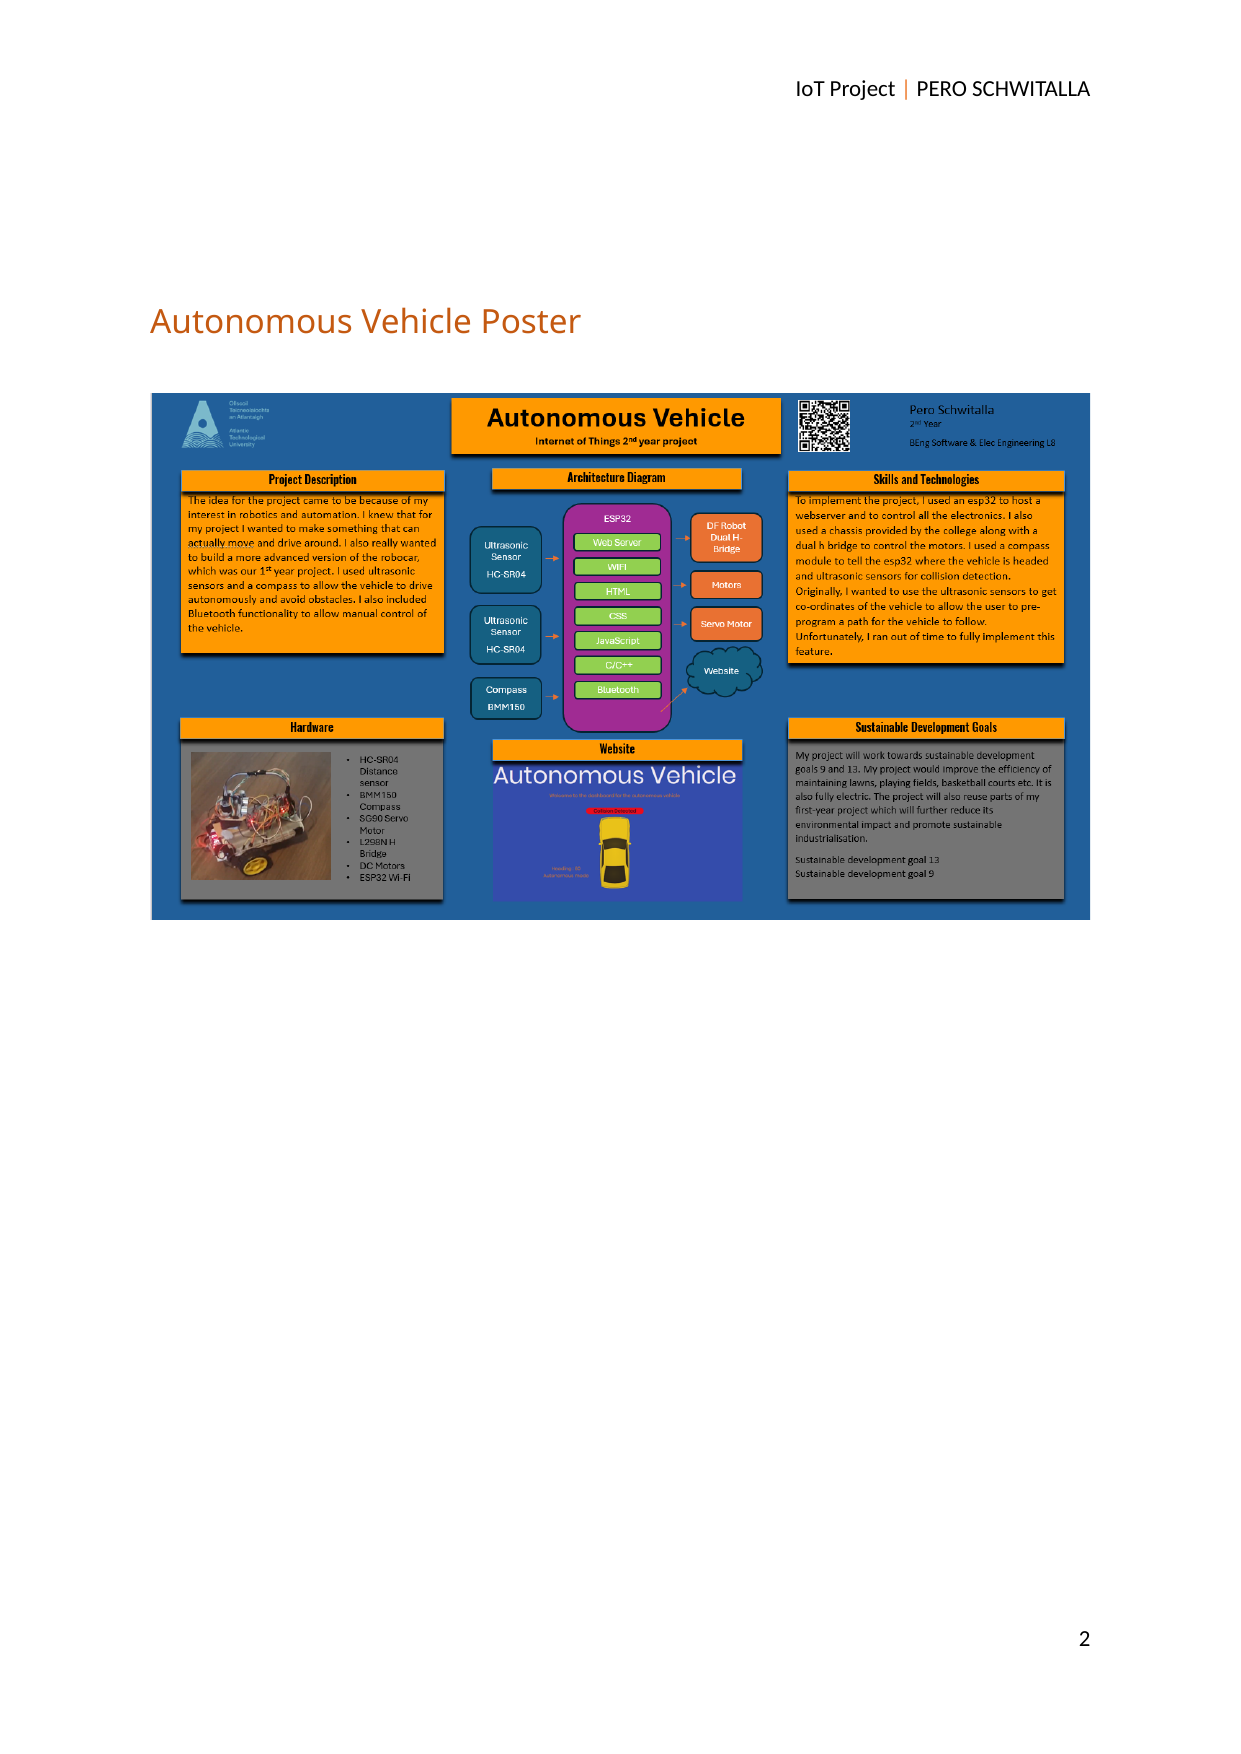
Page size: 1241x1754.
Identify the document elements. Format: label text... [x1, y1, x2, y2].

subtitle Autonomous Vehicle Poster [150, 298, 1090, 343]
picture [150, 393, 1091, 920]
